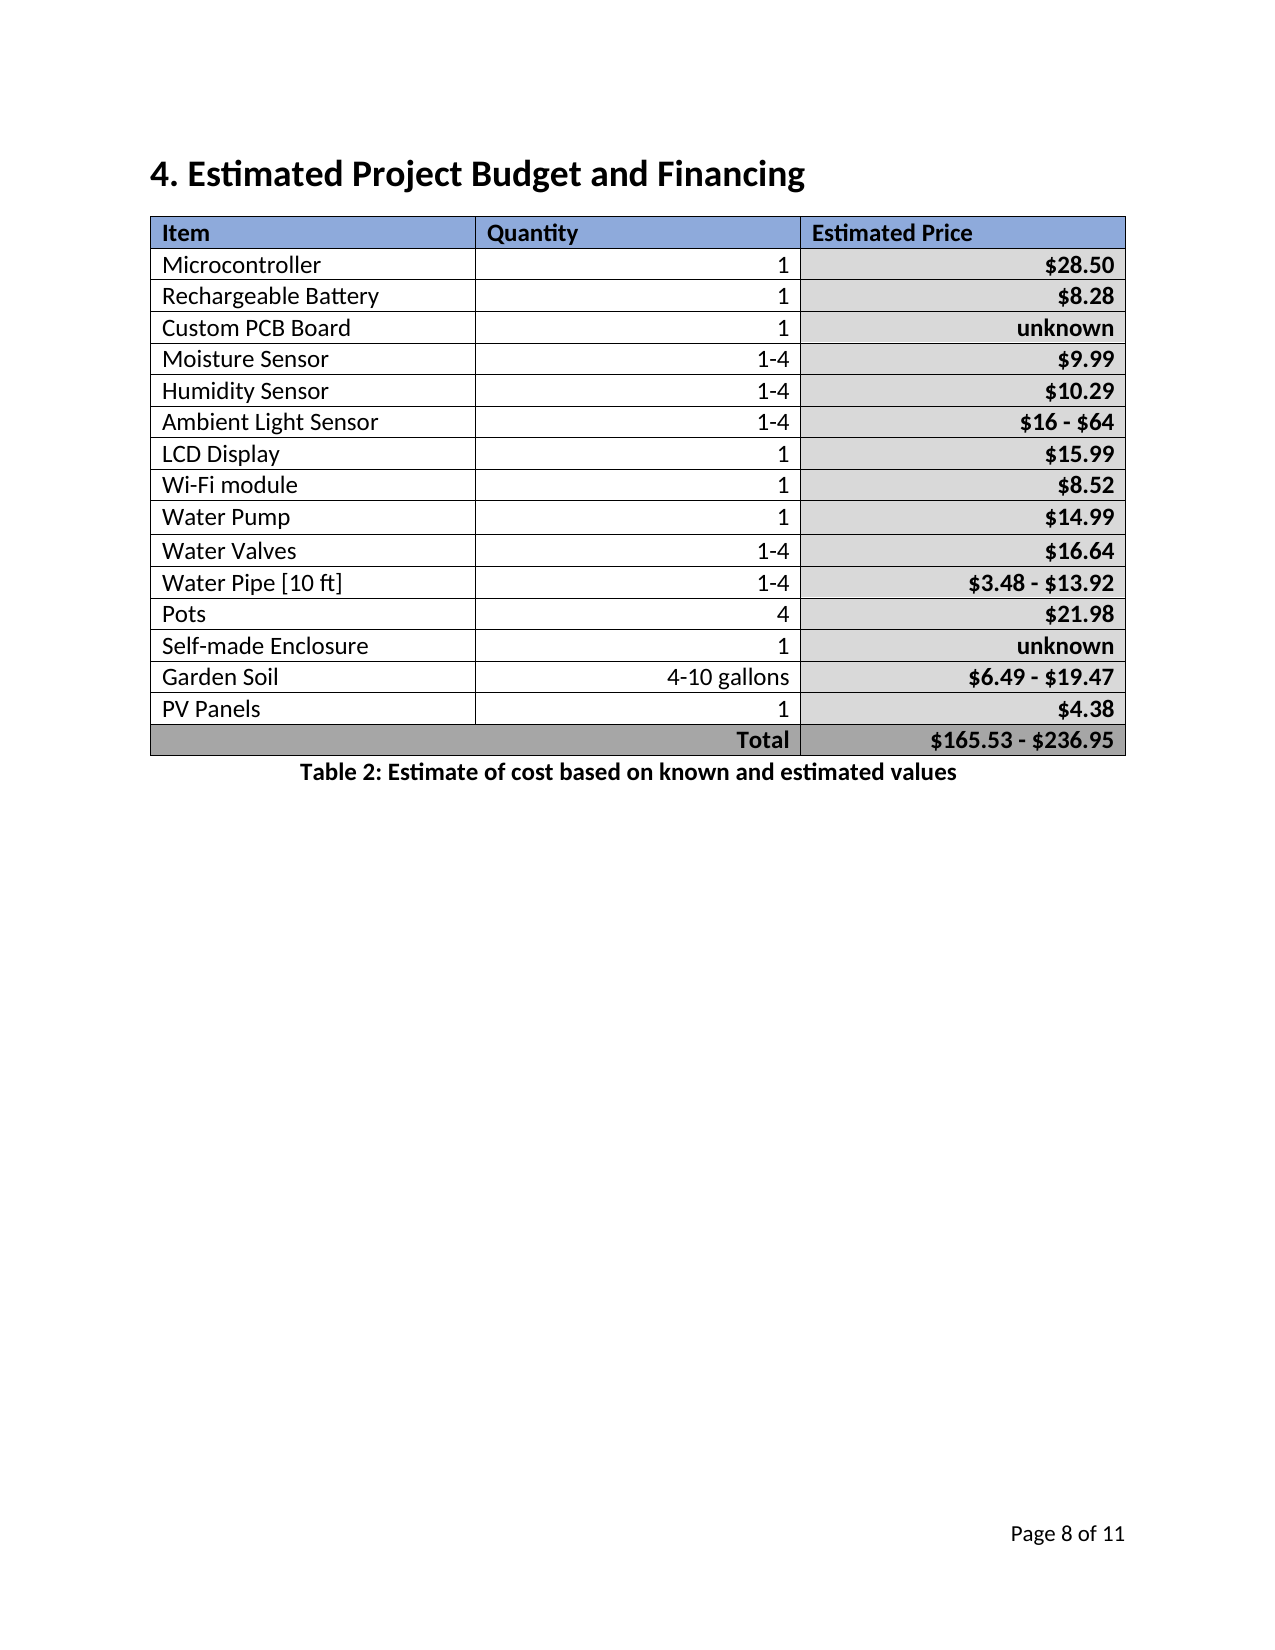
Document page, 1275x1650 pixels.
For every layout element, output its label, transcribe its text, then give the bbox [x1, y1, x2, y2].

table_cell LCD Display [151, 438, 475, 469]
table_cell Water Valves [151, 535, 475, 566]
table_cell 4 [476, 599, 800, 629]
text Table 2: Estimate of cost based on known and estimated values [225, 756, 1125, 787]
table_cell 1 [476, 470, 800, 500]
table_cell Pots [151, 599, 475, 629]
table_cell PV Panels [151, 693, 475, 724]
table_cell unknown [801, 630, 1125, 661]
table_cell Water Pipe [10 ft] [151, 567, 475, 597]
table_cell 1-4 [476, 535, 800, 566]
table_cell Rechargeable Battery [151, 280, 475, 311]
table_cell 1-4 [476, 407, 800, 437]
table_header Item [151, 217, 475, 248]
table_cell $14.99 [801, 501, 1125, 534]
table_cell unknown [801, 312, 1125, 342]
table_header Quantity [476, 217, 800, 248]
table_cell 1-4 [476, 375, 800, 406]
table_cell $8.28 [801, 280, 1125, 311]
table_cell 1-4 [476, 344, 800, 374]
table_cell Custom PCB Board [151, 312, 475, 342]
table_cell Total [151, 725, 800, 755]
table_cell Microcontroller [151, 249, 475, 279]
table_cell 1 [476, 249, 800, 279]
table_cell $16 - $64 [801, 407, 1125, 437]
table_header Estimated Price [801, 217, 1125, 248]
table_cell Self-made Enclosure [151, 630, 475, 661]
table_cell $4.38 [801, 693, 1125, 724]
table_cell 1 [476, 693, 800, 724]
table_cell 1 [476, 312, 800, 342]
table_cell 1-4 [476, 567, 800, 597]
table_cell 4-10 gallons [476, 662, 800, 692]
table_cell Moisture Sensor [151, 344, 475, 374]
table_cell $16.64 [801, 535, 1125, 566]
table_cell Humidity Sensor [151, 375, 475, 406]
table_cell $165.53 - $236.95 [801, 725, 1125, 755]
table_cell 1 [476, 630, 800, 661]
table_cell Ambient Light Sensor [151, 407, 475, 437]
table_cell $21.98 [801, 599, 1125, 629]
table_cell $6.49 - $19.47 [801, 662, 1125, 692]
table_cell 1 [476, 280, 800, 311]
table_cell $28.50 [801, 249, 1125, 279]
table_cell $3.48 - $13.92 [801, 567, 1125, 597]
table_cell 1 [476, 501, 800, 534]
table_cell $15.99 [801, 438, 1125, 469]
table_cell 1 [476, 438, 800, 469]
table_cell $9.99 [801, 344, 1125, 374]
table_cell Wi-Fi module [151, 470, 475, 500]
text 4. Estimated Project Budget and Financing [150, 150, 1125, 196]
table_cell $10.29 [801, 375, 1125, 406]
table_cell Garden Soil [151, 662, 475, 692]
table_cell Water Pump [151, 501, 475, 534]
table_cell $8.52 [801, 470, 1125, 500]
